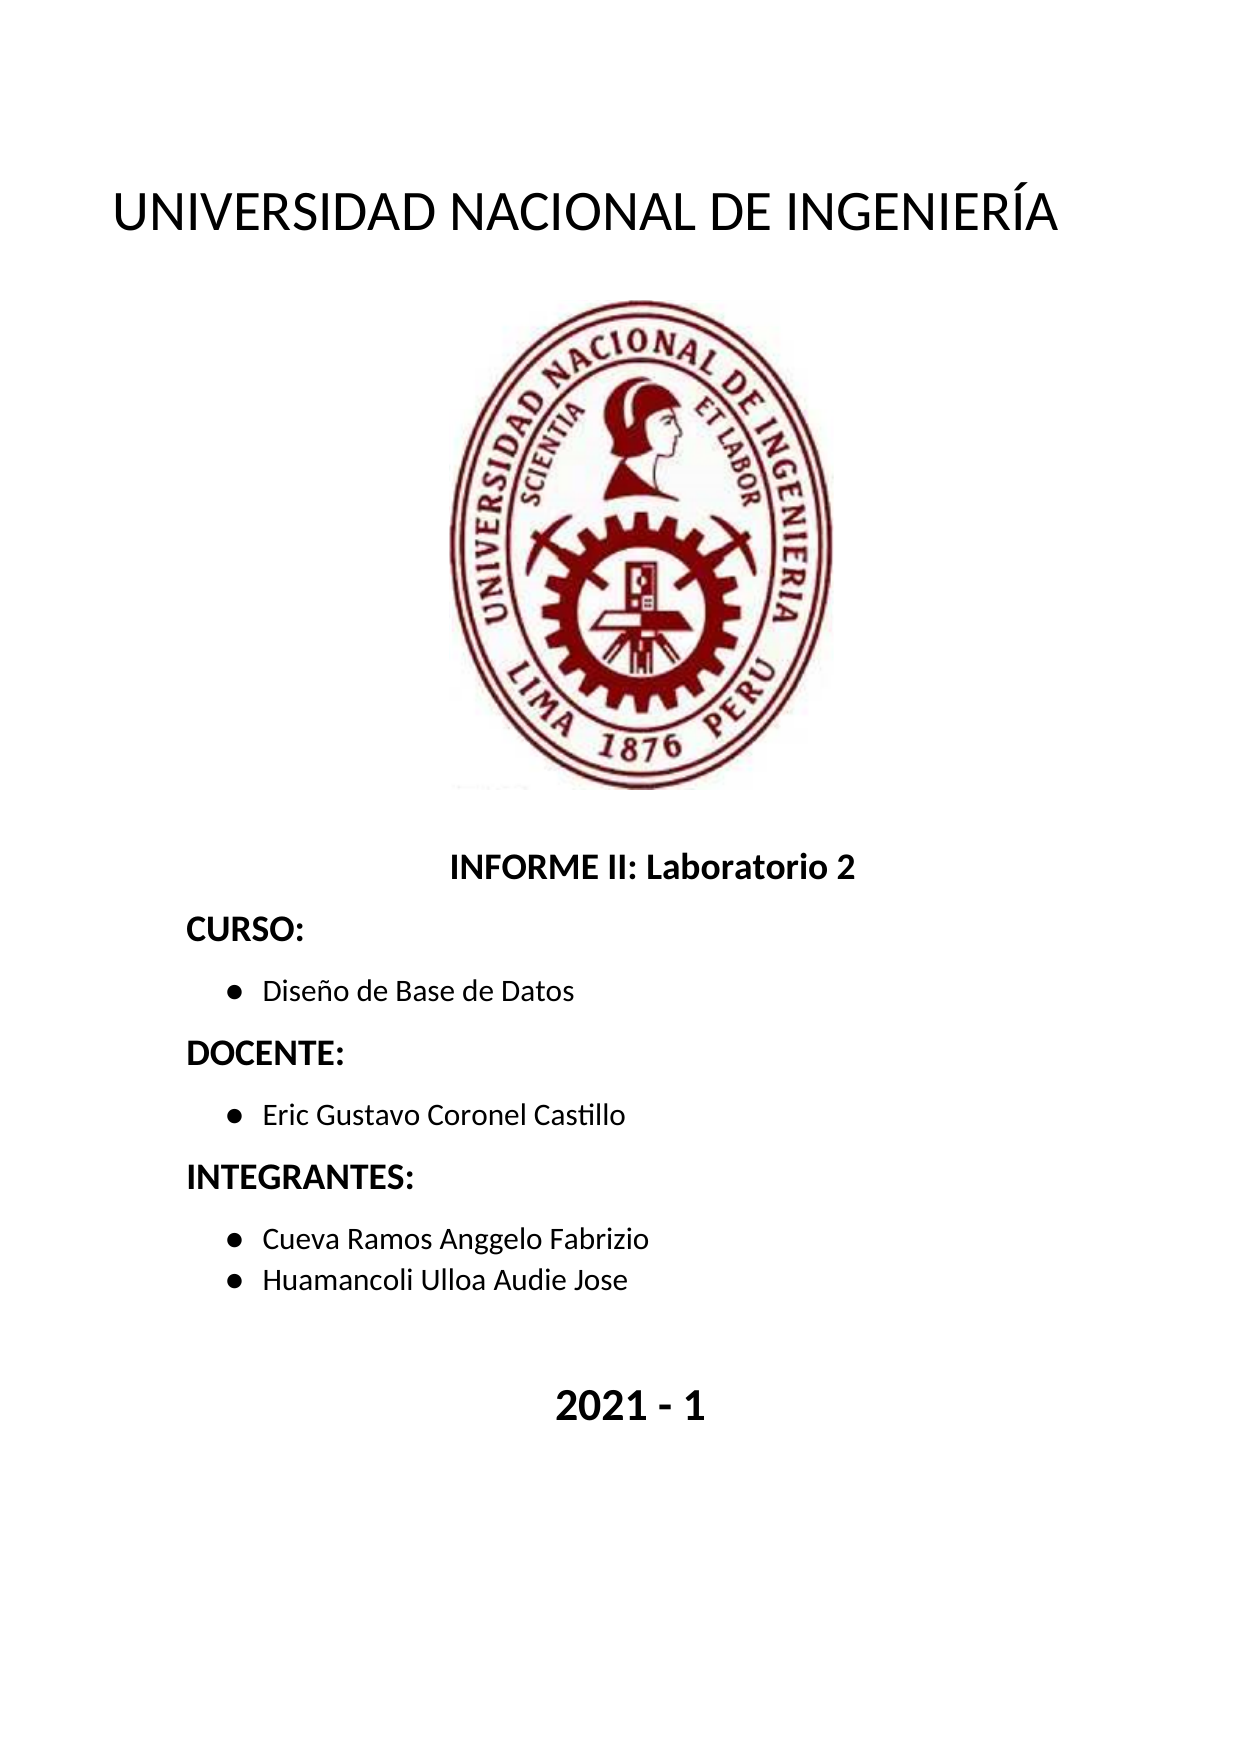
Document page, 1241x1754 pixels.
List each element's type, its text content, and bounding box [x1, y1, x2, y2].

list Diseño de Base de Datos [225, 971, 1128, 1009]
text 2021 - 1 [112, 1376, 1128, 1432]
text INTEGRANTES: [112, 1153, 1128, 1199]
list Cueva Ramos Anggelo Fabrizio [225, 1219, 1128, 1257]
text UNIVERSIDAD NACIONAL DE INGENIERÍA [112, 175, 1128, 245]
list Huamancoli Ulloa Audie Jose [225, 1260, 1128, 1298]
subtitle INFORME II: Laboratorio 2 [112, 843, 1128, 889]
text CURSO: [112, 905, 1128, 951]
list Eric Gustavo Coronel Castillo [225, 1095, 1128, 1133]
text DOCENTE: [112, 1029, 1128, 1075]
picture [449, 300, 834, 790]
